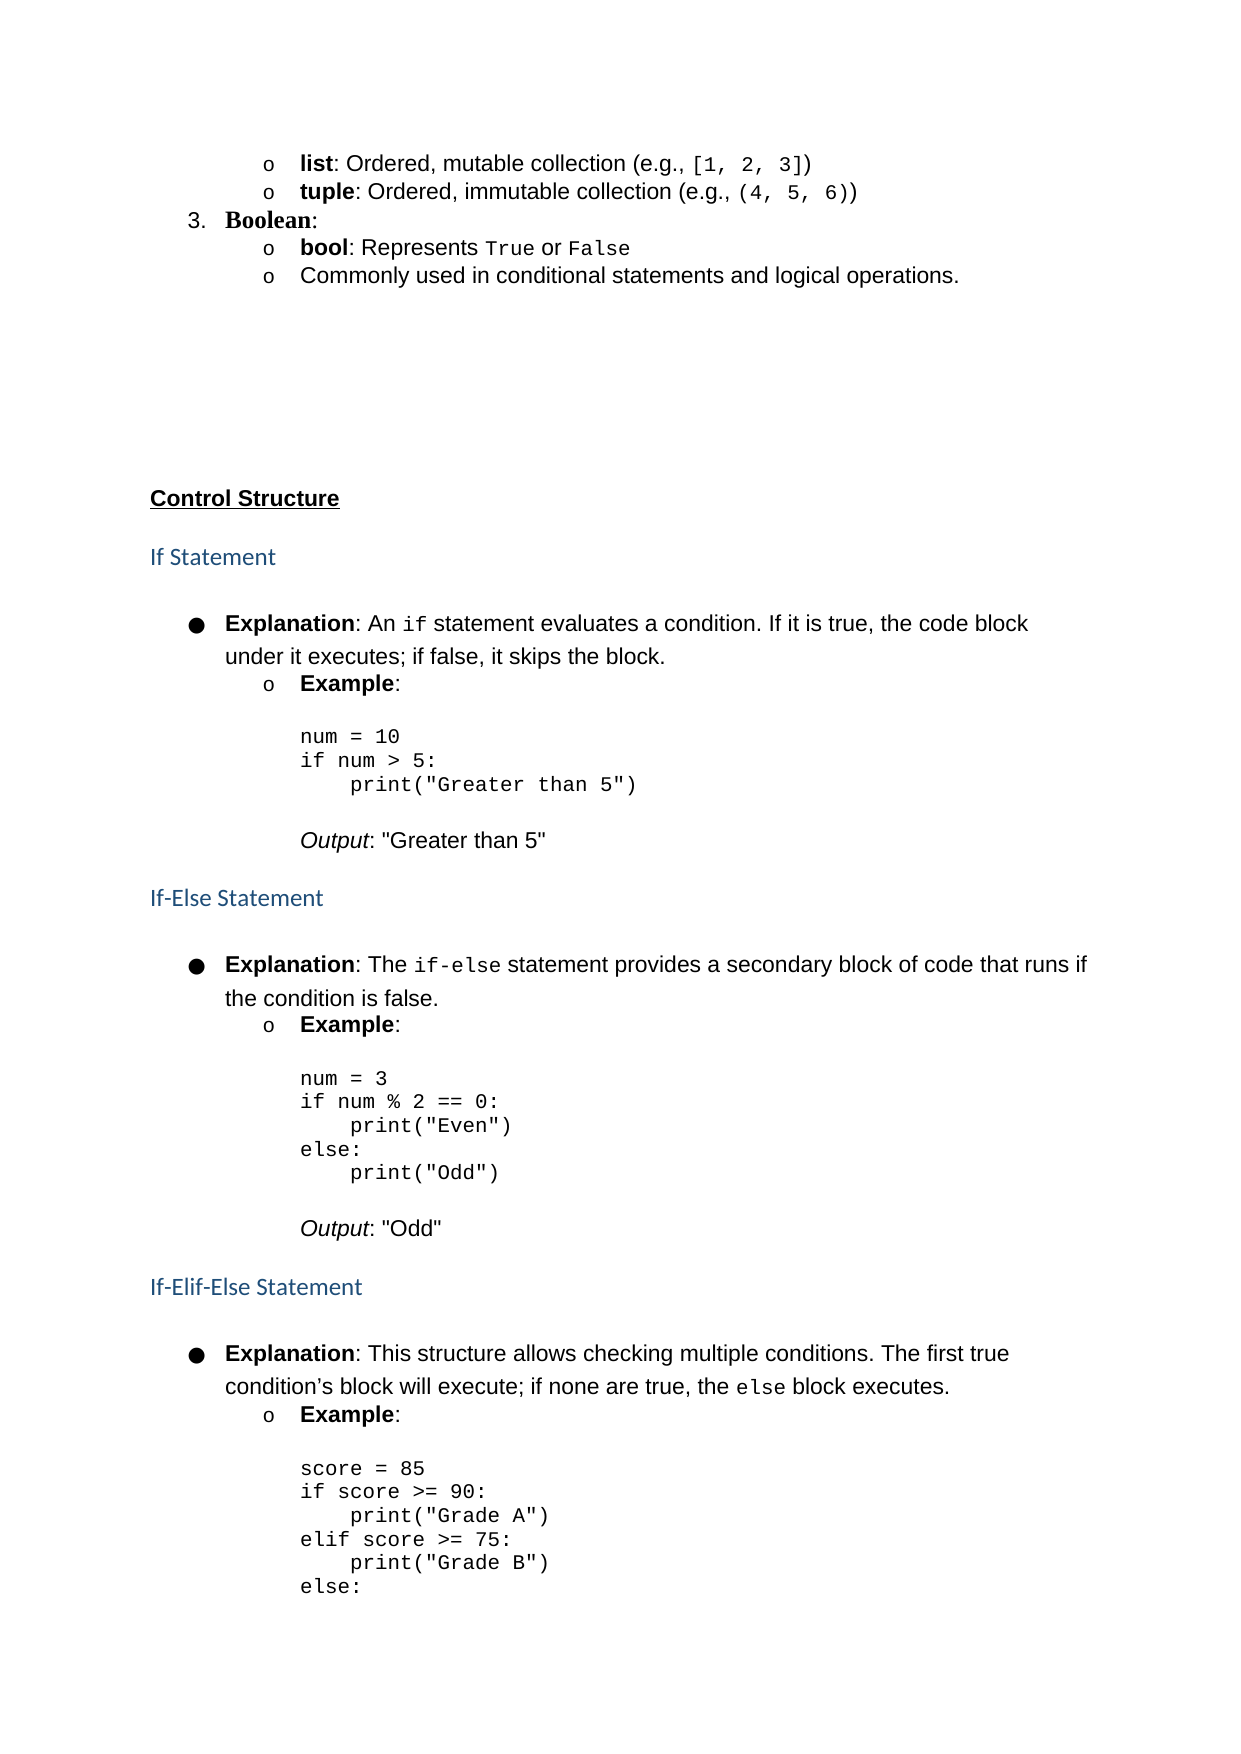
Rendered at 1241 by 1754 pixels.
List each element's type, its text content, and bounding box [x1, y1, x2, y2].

list Example: [262, 669, 1090, 697]
list list: Ordered, mutable collection (e.g., [1, 2, 3]) [262, 150, 1090, 178]
text print("Even") [300, 1115, 1090, 1139]
text else: [300, 1576, 1090, 1599]
list Example: [262, 1011, 1090, 1038]
list Boolean: [187, 205, 1090, 234]
text score = 85 [300, 1458, 1090, 1481]
text if score >= 90: [300, 1481, 1090, 1505]
text print("Greater than 5") [300, 774, 1090, 797]
text if num % 2 == 0: [300, 1091, 1090, 1115]
subtitle If-Elif-Else Statement [150, 1271, 1090, 1301]
text Control Structure [150, 485, 1090, 512]
text print("Odd") [300, 1162, 1090, 1186]
text if num > 5: [300, 750, 1090, 774]
text Output: "Odd" [300, 1215, 1090, 1241]
text num = 10 [300, 726, 1090, 750]
text print("Grade A") [300, 1505, 1090, 1528]
list tuple: Ordered, immutable collection (e.g., (4, 5, 6)) [262, 178, 1090, 205]
list Commonly used in conditional statements and logical operations. [262, 262, 1090, 289]
text print("Grade B") [300, 1552, 1090, 1576]
list Example: [262, 1401, 1090, 1428]
list Explanation: An if statement evaluates a condition. If it is true, the code block under it executes; if false, it skips the block. [187, 601, 1090, 669]
subtitle If Statement [150, 541, 1090, 571]
list Explanation: This structure allows checking multiple conditions. The first true condition’s block will execute; if none are true, the else block executes. [187, 1330, 1090, 1401]
list Explanation: The if-else statement provides a secondary block of code that runs if the condition is false. [187, 942, 1090, 1011]
text else: [300, 1139, 1090, 1162]
subtitle If-Else Statement [150, 882, 1090, 913]
text Output: "Greater than 5" [300, 827, 1090, 853]
list bool: Represents True or False [262, 234, 1090, 262]
text elif score >= 75: [300, 1528, 1090, 1552]
text num = 3 [300, 1068, 1090, 1091]
